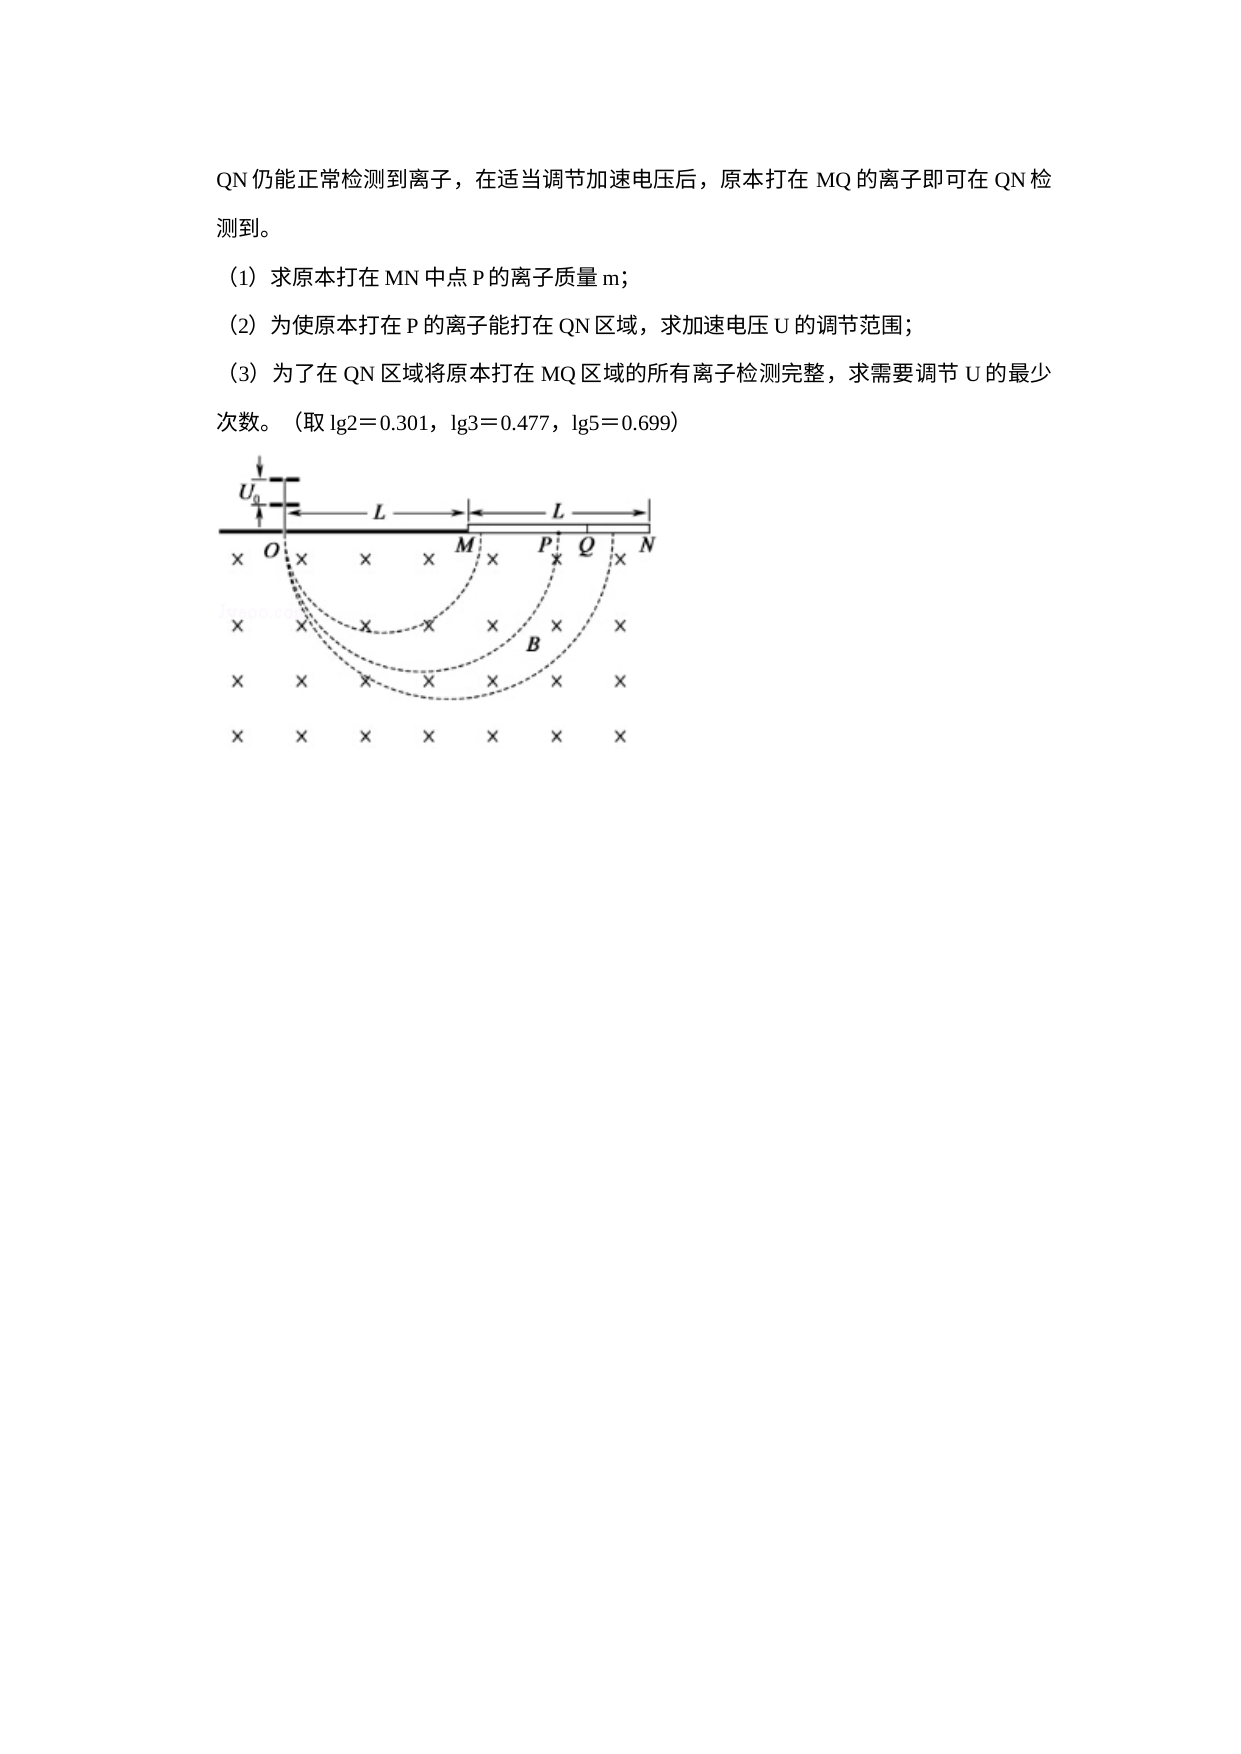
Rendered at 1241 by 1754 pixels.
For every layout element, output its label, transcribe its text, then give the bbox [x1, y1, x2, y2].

text （3）为了在QN区域将原本打在MQ区域的所有离子检测完整，求需要调节U的最少次数。（取lg2＝0.301，lg3＝0.477，lg5＝0.699） [216, 356, 1053, 437]
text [187, 162, 1053, 243]
text （2）为使原本打在P的离子能打在QN区域，求加速电压U的调节范围； [216, 307, 1053, 340]
picture [216, 452, 657, 749]
text （1）求原本打在MN中点P的离子质量m； [216, 259, 1053, 292]
